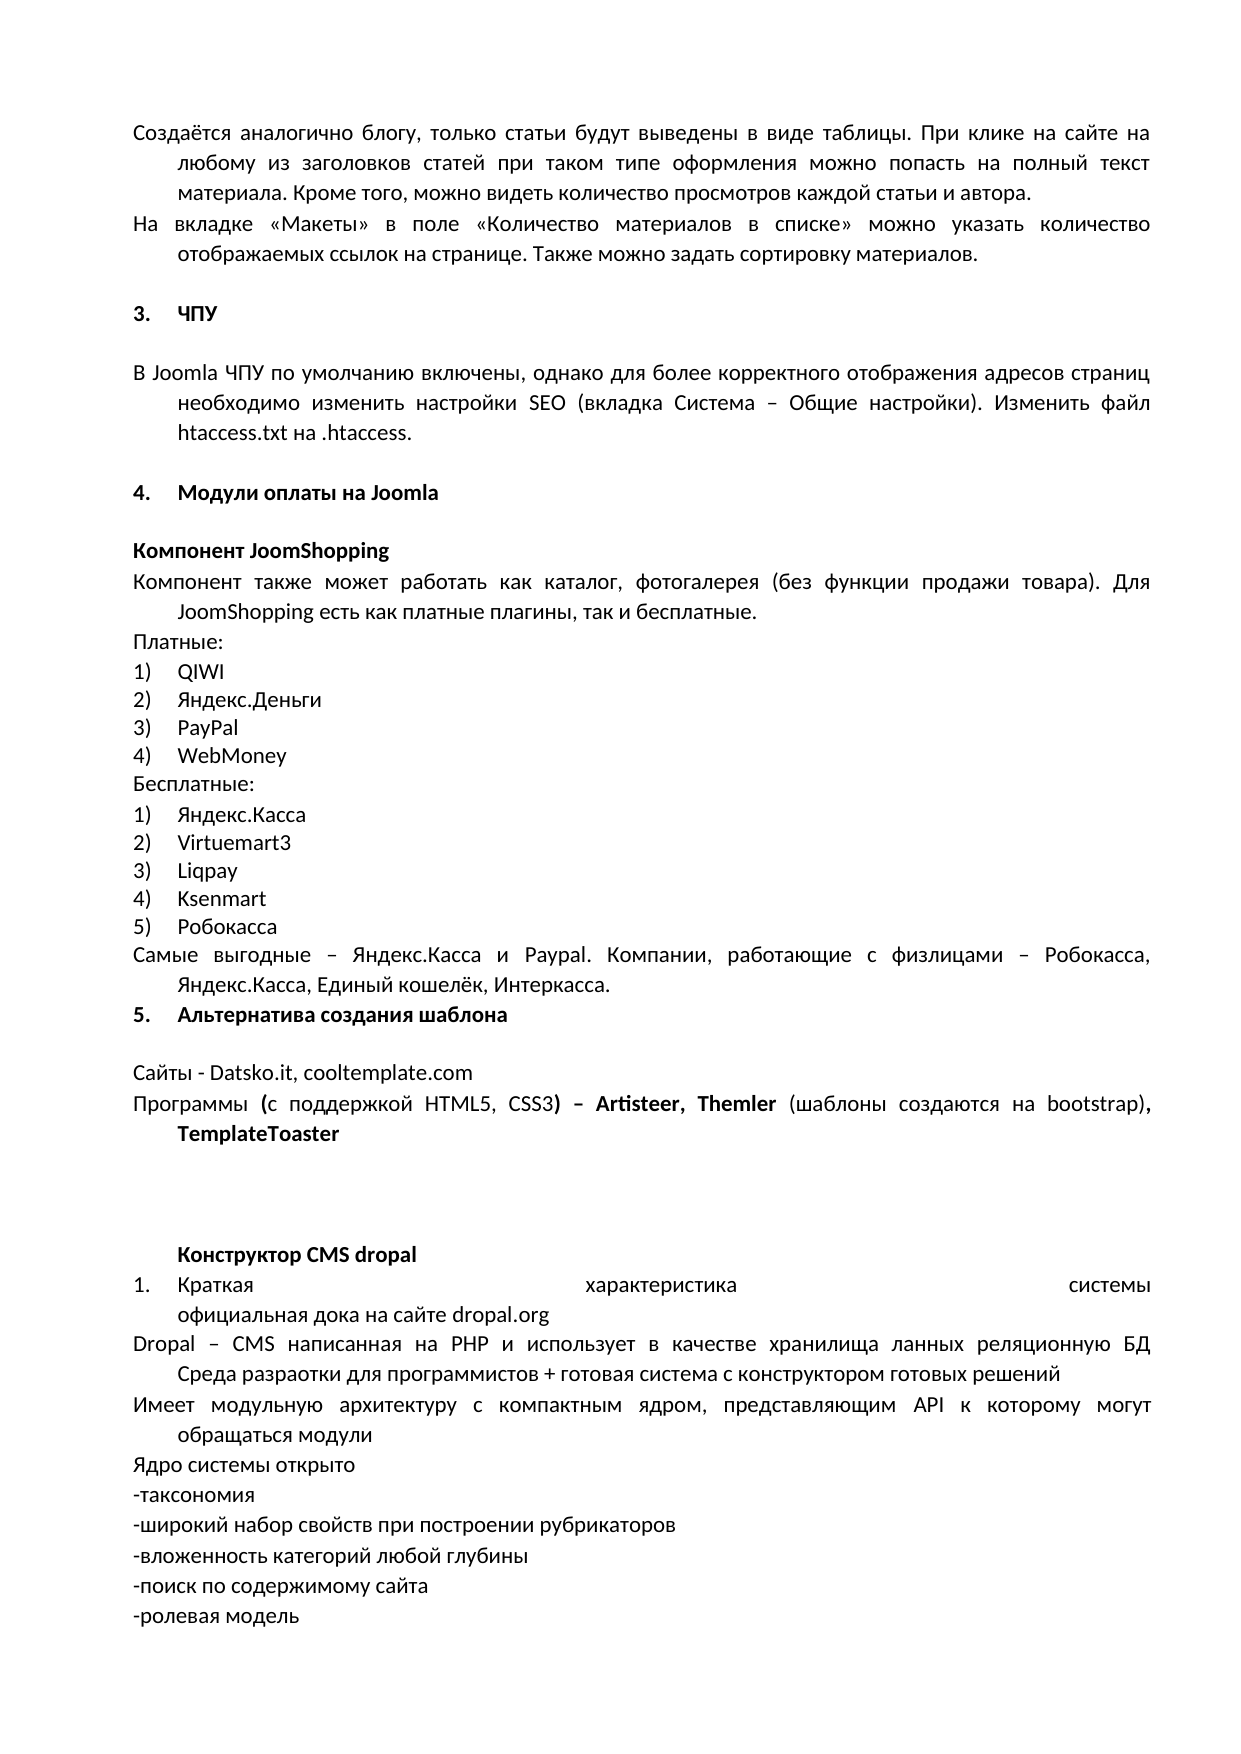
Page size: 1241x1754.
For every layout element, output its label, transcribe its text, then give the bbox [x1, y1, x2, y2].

list Имеет модульную архитектуру с компактным ядром, представляющим API к которому могут обращаться модули [133, 1390, 1152, 1448]
text Бесплатные: [133, 769, 1152, 798]
list -широкий набор свойств при построении рубрикаторов [133, 1511, 1152, 1539]
list Ksenmart [133, 884, 1152, 912]
list Компонент JoomShopping [133, 537, 1152, 565]
list Яндекс.Касса [133, 800, 1152, 828]
list Dropal – CMS написанная на PHP и использует в качестве хранилища ланных реляционную БД Среда разраотки для программистов + готовая система с конструктором готовых решений [133, 1329, 1152, 1388]
list На вкладке «Макеты» в поле «Количество материалов в списке» можно указать количество отображаемых ссылок на странице. Также можно задать сортировку материалов. [133, 209, 1152, 267]
text Конструктор CMS dropal [177, 1240, 1152, 1268]
list Краткая характеристика системы официальная дока на сайте dropal.org [133, 1270, 1152, 1328]
list Альтернатива создания шаблона [133, 1000, 1152, 1028]
list Платные: [133, 627, 1152, 655]
list Программы (с поддержкой HTML5, CSS3) – Artisteer, Themler (шаблоны создаются на bootstrap), TemplateToaster [133, 1089, 1152, 1147]
list Модули оплаты на Joomla [133, 478, 1152, 506]
text Сайты - Datsko.it, cooltemplate.com [133, 1058, 1152, 1087]
list Компонент также может работать как каталог, фотогалерея (без функции продажи товара). Для JoomShopping есть как платные плагины, так и бесплатные. [133, 567, 1152, 625]
list Робокасса [133, 912, 1152, 940]
list PayPal [133, 713, 1152, 742]
list -ролевая модель [133, 1601, 1152, 1629]
list -поиск по содержимому сайта [133, 1571, 1152, 1599]
list -вложенность категорий любой глубины [133, 1541, 1152, 1569]
list В Joomla ЧПУ по умолчанию включены, однако для более корректного отображения адресов страниц необходимо изменить настройки SEO (вкладка Система – Общие настройки). Изменить файл htaccess.txt на .htaccess. [133, 358, 1152, 446]
list Яндекс.Деньги [133, 686, 1152, 713]
list WebMoney [133, 742, 1152, 769]
list Liqpay [133, 856, 1152, 884]
list Ядро системы открыто [133, 1450, 1152, 1478]
list Virtuemart3 [133, 828, 1152, 856]
list ЧПУ [133, 299, 1152, 327]
list Создаётся аналогично блогу, только статьи будут выведены в виде таблицы. При клике на сайте на любому из заголовков статей при таком типе оформления можно попасть на полный текст материала. Кроме того, можно видеть количество просмотров каждой статьи и автора. [133, 118, 1152, 207]
list QIWI [133, 657, 1152, 686]
list -таксономия [133, 1480, 1152, 1508]
text Самые выгодные – Яндекс.Касса и Paypal. Компании, работающие с физлицами – Робокасса, Яндекс.Касса, Единый кошелёк, Интеркасса. [133, 940, 1152, 998]
